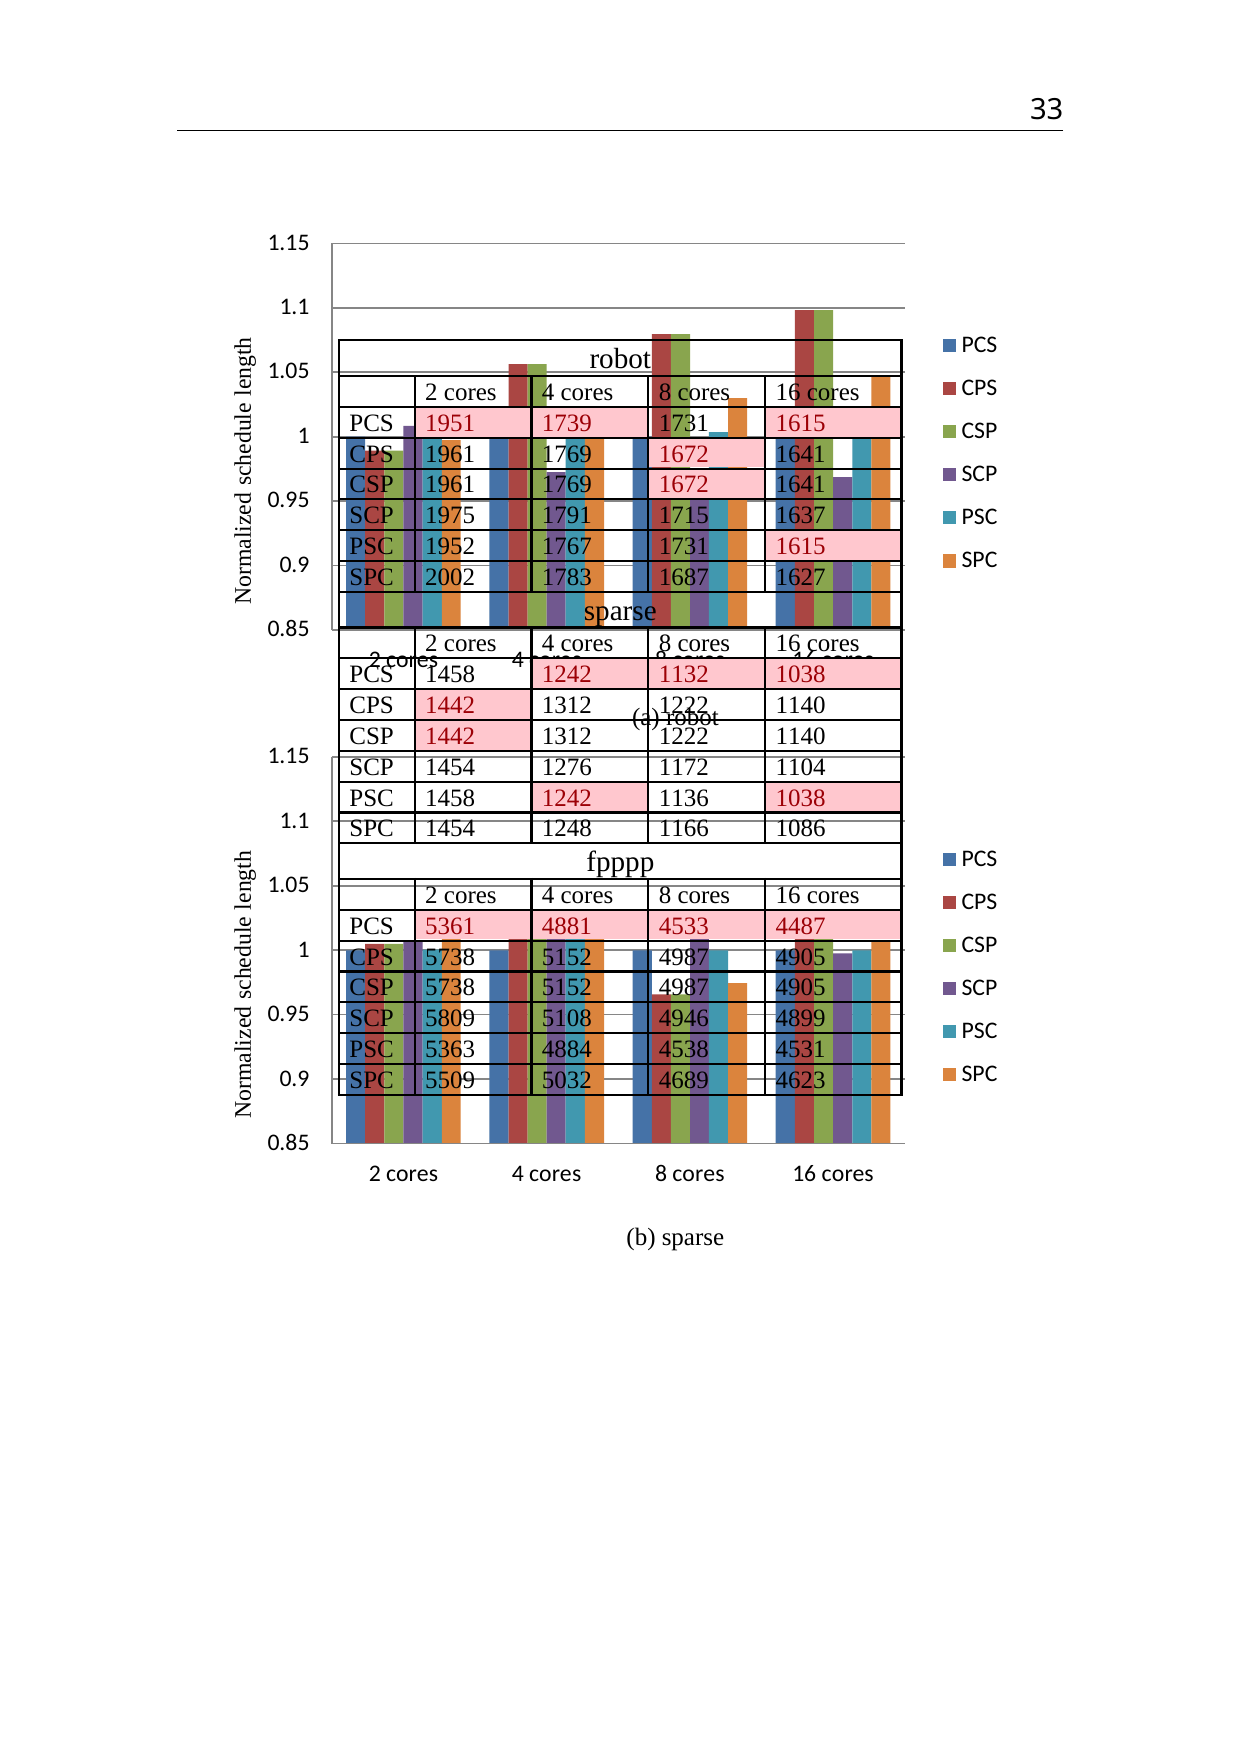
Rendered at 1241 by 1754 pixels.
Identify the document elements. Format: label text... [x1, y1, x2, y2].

table_cell 16 cores [766, 629, 900, 657]
table_cell 1312 [533, 690, 647, 719]
table_cell 1641 [766, 470, 900, 498]
table_cell 4946 [649, 1003, 764, 1032]
table_cell 5738 [416, 942, 530, 970]
table_cell 1454 [416, 752, 530, 781]
table_cell 2 cores [416, 629, 530, 657]
table_cell CSP [340, 973, 414, 1001]
table_cell CSP [340, 470, 414, 498]
table_cell 4487 [766, 911, 900, 939]
table_cell SCP [340, 1003, 414, 1032]
table_cell 1769 [533, 439, 647, 467]
table_cell 1140 [766, 690, 900, 719]
table_cell 4 cores [533, 377, 647, 406]
table_cell 1739 [533, 408, 647, 437]
table_cell 1038 [766, 783, 900, 811]
table_cell 1104 [766, 752, 900, 781]
table_cell 5108 [533, 1003, 647, 1032]
table_cell sparse [340, 593, 900, 626]
table_cell PSC [340, 531, 414, 560]
table_cell 5361 [416, 911, 530, 939]
table_cell 1951 [416, 408, 530, 437]
table_cell 2 cores [416, 880, 530, 909]
table_cell 1791 [533, 500, 647, 529]
table_cell 1731 [649, 408, 764, 437]
table_cell 1458 [416, 783, 530, 811]
table_cell 5809 [416, 1003, 530, 1032]
table_cell 1140 [766, 721, 900, 750]
table_cell 1276 [533, 752, 647, 781]
table_cell PCS [340, 408, 414, 437]
table_cell 1248 [533, 814, 647, 842]
table_cell 4881 [533, 911, 647, 939]
table_cell SPC [340, 562, 414, 591]
table_cell 16 cores [766, 377, 900, 406]
table_cell SPC [340, 1065, 414, 1094]
table_cell 4533 [649, 911, 764, 939]
table_cell 2 cores [416, 377, 530, 406]
table_cell 4899 [766, 1003, 900, 1032]
table_cell [340, 880, 414, 909]
table_cell 4623 [766, 1065, 900, 1094]
table_cell 4538 [649, 1034, 764, 1063]
table_cell 4531 [766, 1034, 900, 1063]
table_cell 1454 [416, 814, 530, 842]
table_cell 1731 [649, 531, 764, 560]
table_cell 4884 [533, 1034, 647, 1063]
table_cell 1136 [649, 783, 764, 811]
table_cell 1615 [766, 408, 900, 437]
table_cell SCP [340, 752, 414, 781]
table_cell 5032 [533, 1065, 647, 1094]
table_cell 8 cores [649, 880, 764, 909]
table_cell 1687 [649, 562, 764, 591]
table_cell 5509 [416, 1065, 530, 1094]
table_cell 1615 [766, 531, 900, 560]
table_cell CPS [340, 439, 414, 467]
table_cell 1672 [649, 470, 764, 498]
table_cell 1961 [416, 470, 530, 498]
table_cell 4905 [766, 942, 900, 970]
table_cell 1312 [533, 721, 647, 750]
table_cell 8 cores [649, 377, 764, 406]
table_cell 1637 [766, 500, 900, 529]
table_cell CPS [340, 942, 414, 970]
table_cell 4905 [766, 973, 900, 1001]
table_cell 1769 [533, 470, 647, 498]
table_cell 1172 [649, 752, 764, 781]
table_cell 1242 [533, 783, 647, 811]
table_cell 1038 [766, 659, 900, 688]
table_cell 1442 [416, 721, 530, 750]
table_cell 1641 [766, 439, 900, 467]
table_cell 1767 [533, 531, 647, 560]
table_cell 4987 [649, 973, 764, 1001]
table_cell SCP [340, 500, 414, 529]
table_cell 1242 [533, 659, 647, 688]
table_cell fpppp [340, 844, 900, 878]
table_cell 1086 [766, 814, 900, 842]
table_cell 1975 [416, 500, 530, 529]
table_cell 1222 [649, 690, 764, 719]
table_cell 8 cores [649, 629, 764, 657]
table_cell 4 cores [533, 629, 647, 657]
table_cell 5738 [416, 973, 530, 1001]
table_cell CPS [340, 690, 414, 719]
table_cell 5152 [533, 973, 647, 1001]
table_cell 4 cores [533, 880, 647, 909]
table_cell [340, 377, 414, 406]
table_cell 5152 [533, 942, 647, 970]
table_cell 4987 [649, 942, 764, 970]
table_cell 1458 [416, 659, 530, 688]
table_cell 1627 [766, 562, 900, 591]
table_cell 1783 [533, 562, 647, 591]
table_cell SPC [340, 814, 414, 842]
table_cell PSC [340, 1034, 414, 1063]
table_cell CSP [340, 721, 414, 750]
table_cell PSC [340, 783, 414, 811]
table_cell 1166 [649, 814, 764, 842]
table_cell 4689 [649, 1065, 764, 1094]
table_cell 5363 [416, 1034, 530, 1063]
table_cell 1132 [649, 659, 764, 688]
table_cell PCS [340, 659, 414, 688]
table_header robot [340, 341, 900, 375]
table_cell 16 cores [766, 880, 900, 909]
table_cell 1672 [649, 439, 764, 467]
table_cell 1715 [649, 500, 764, 529]
table_cell [340, 629, 414, 657]
table_cell 1222 [649, 721, 764, 750]
table_cell 1442 [416, 690, 530, 719]
table_cell 1961 [416, 439, 530, 467]
table_cell 1952 [416, 531, 530, 560]
table_cell 2002 [416, 562, 530, 591]
table_cell PCS [340, 911, 414, 939]
